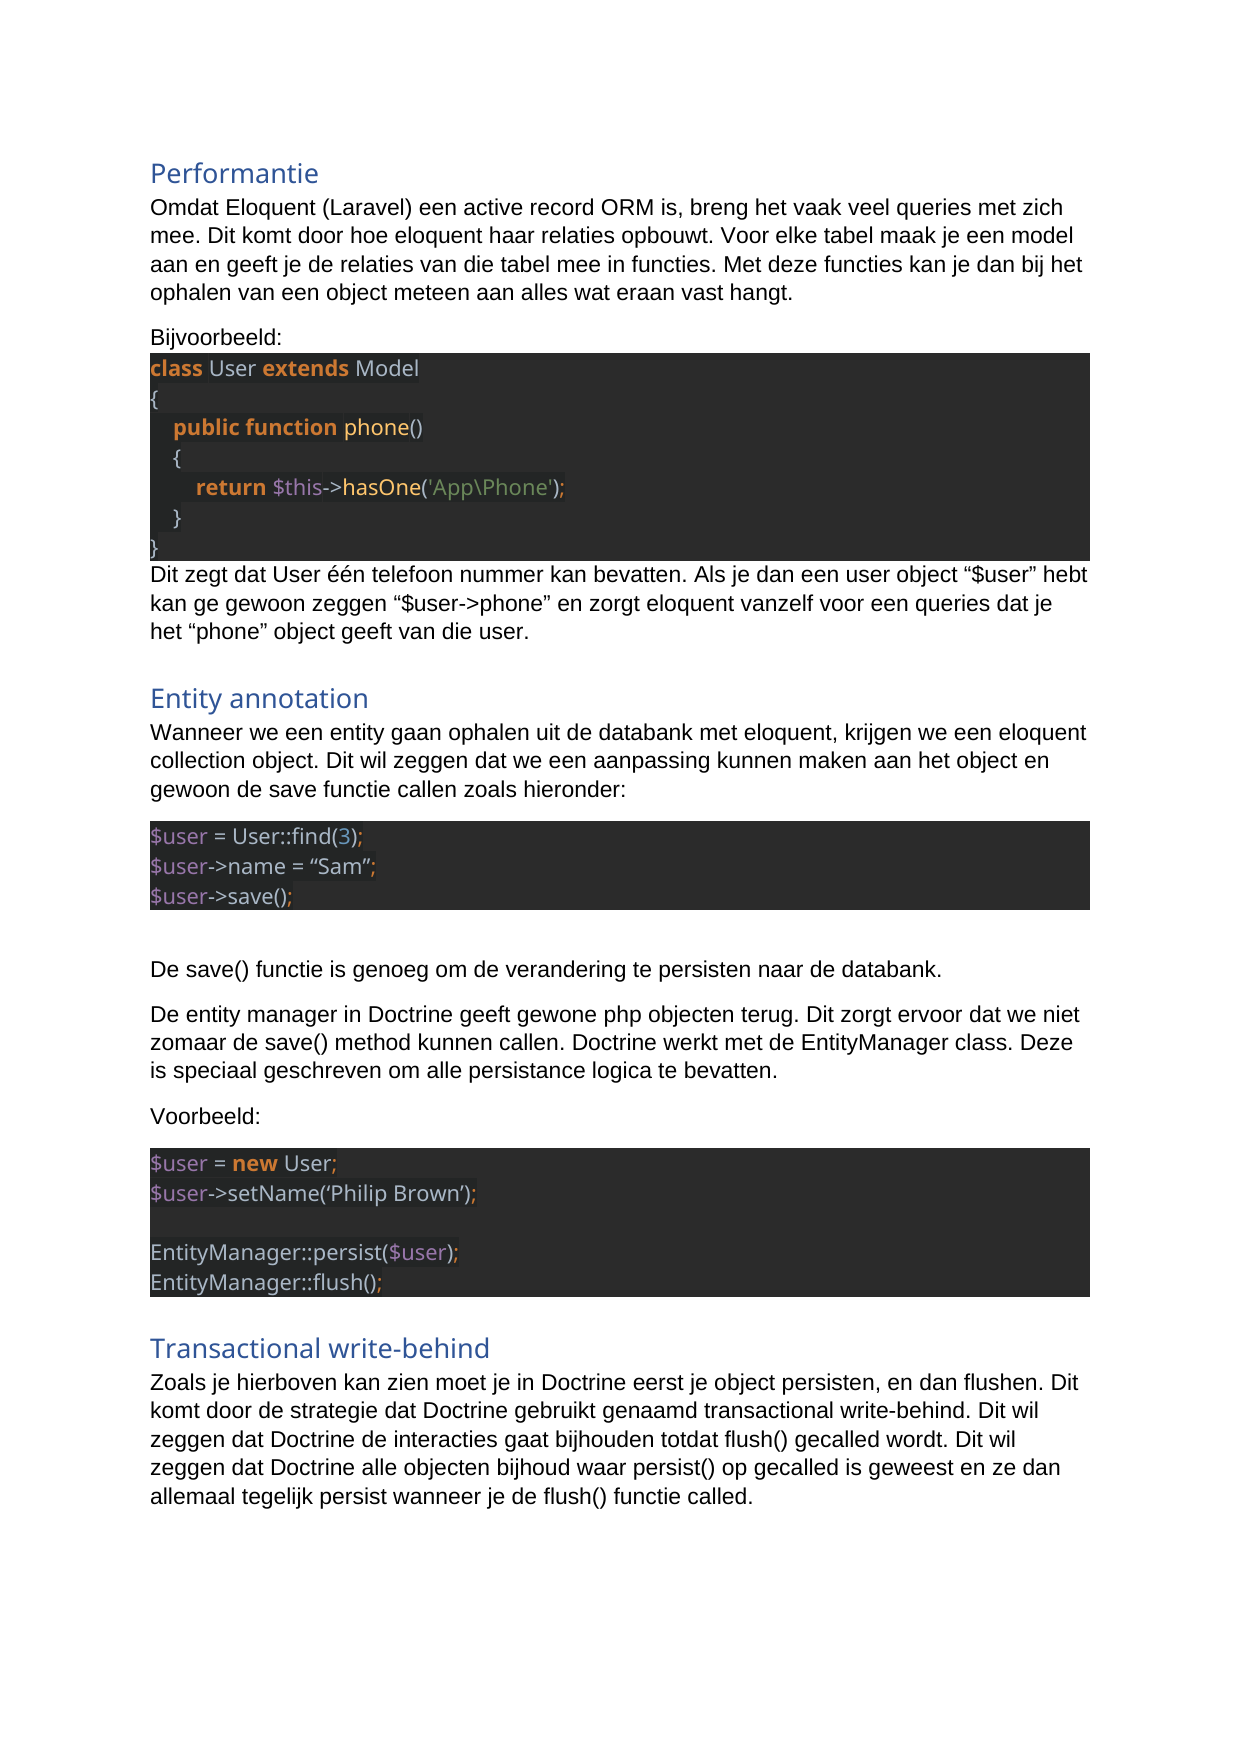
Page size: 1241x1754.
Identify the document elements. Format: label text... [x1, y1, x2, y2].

subtitle Transactional write-behind [150, 1329, 1090, 1366]
text class User extends Model { public function phone() { return $this->hasOne('App\Phone'); } } [150, 353, 1090, 561]
text De save() functie is genoeg om de verandering te persisten naar de databank. [150, 956, 1090, 982]
text Wanneer we een entity gaan ophalen uit de databank met eloquent, krijgen we een eloquent collection object. Dit wil zeggen dat we een aanpassing kunnen maken aan het object en gewoon de save functie callen zoals hieronder: [150, 719, 1090, 802]
text Omdat Eloquent (Laravel) een active record ORM is, breng het vaak veel queries met zich mee. Dit komt door hoe eloquent haar relaties opbouwt. Voor elke tabel maak je een model aan en geeft je de relaties van die tabel mee in functies. Met deze functies kan je dan bij het ophalen van een object meteen aan alles wat eraan vast hangt. [150, 194, 1090, 306]
subtitle Entity annotation [150, 679, 1090, 716]
text Dit zegt dat User één telefoon nummer kan bevatten. Als je dan een user object “$user” hebt kan ge gewoon zeggen “$user->phone” en zorgt eloquent vanzelf voor een queries dat je het “phone” object geeft van die user. [150, 561, 1090, 644]
text $user = new User; $user->setName(‘Philip Brown’); EntityManager::persist($user); EntityManager::flush(); [150, 1148, 1090, 1297]
text Voorbeeld: [150, 1103, 1090, 1129]
text $user = User::find(3); $user->name = “Sam”; $user->save(); [293, 821, 1090, 910]
text De entity manager in Doctrine geeft gewone php objecten terug. Dit zorgt ervoor dat we niet zomaar de save() method kunnen callen. Doctrine werkt met de EntityManager class. Deze is speciaal geschreven om alle persistance logica te bevatten. [150, 1001, 1090, 1084]
subtitle Performantie [150, 154, 1090, 191]
text Bijvoorbeeld: [150, 324, 1090, 351]
text Zoals je hierboven kan zien moet je in Doctrine eerst je object persisten, en dan flushen. Dit komt door de strategie dat Doctrine gebruikt genaamd transactional write-behind. Dit wil zeggen dat Doctrine de interacties gaat bijhouden totdat flush() gecalled wordt. Dit wil zeggen dat Doctrine alle objecten bijhoud waar persist() op gecalled is geweest en ze dan allemaal tegelijk persist wanneer je de flush() functie called. [150, 1369, 1090, 1509]
